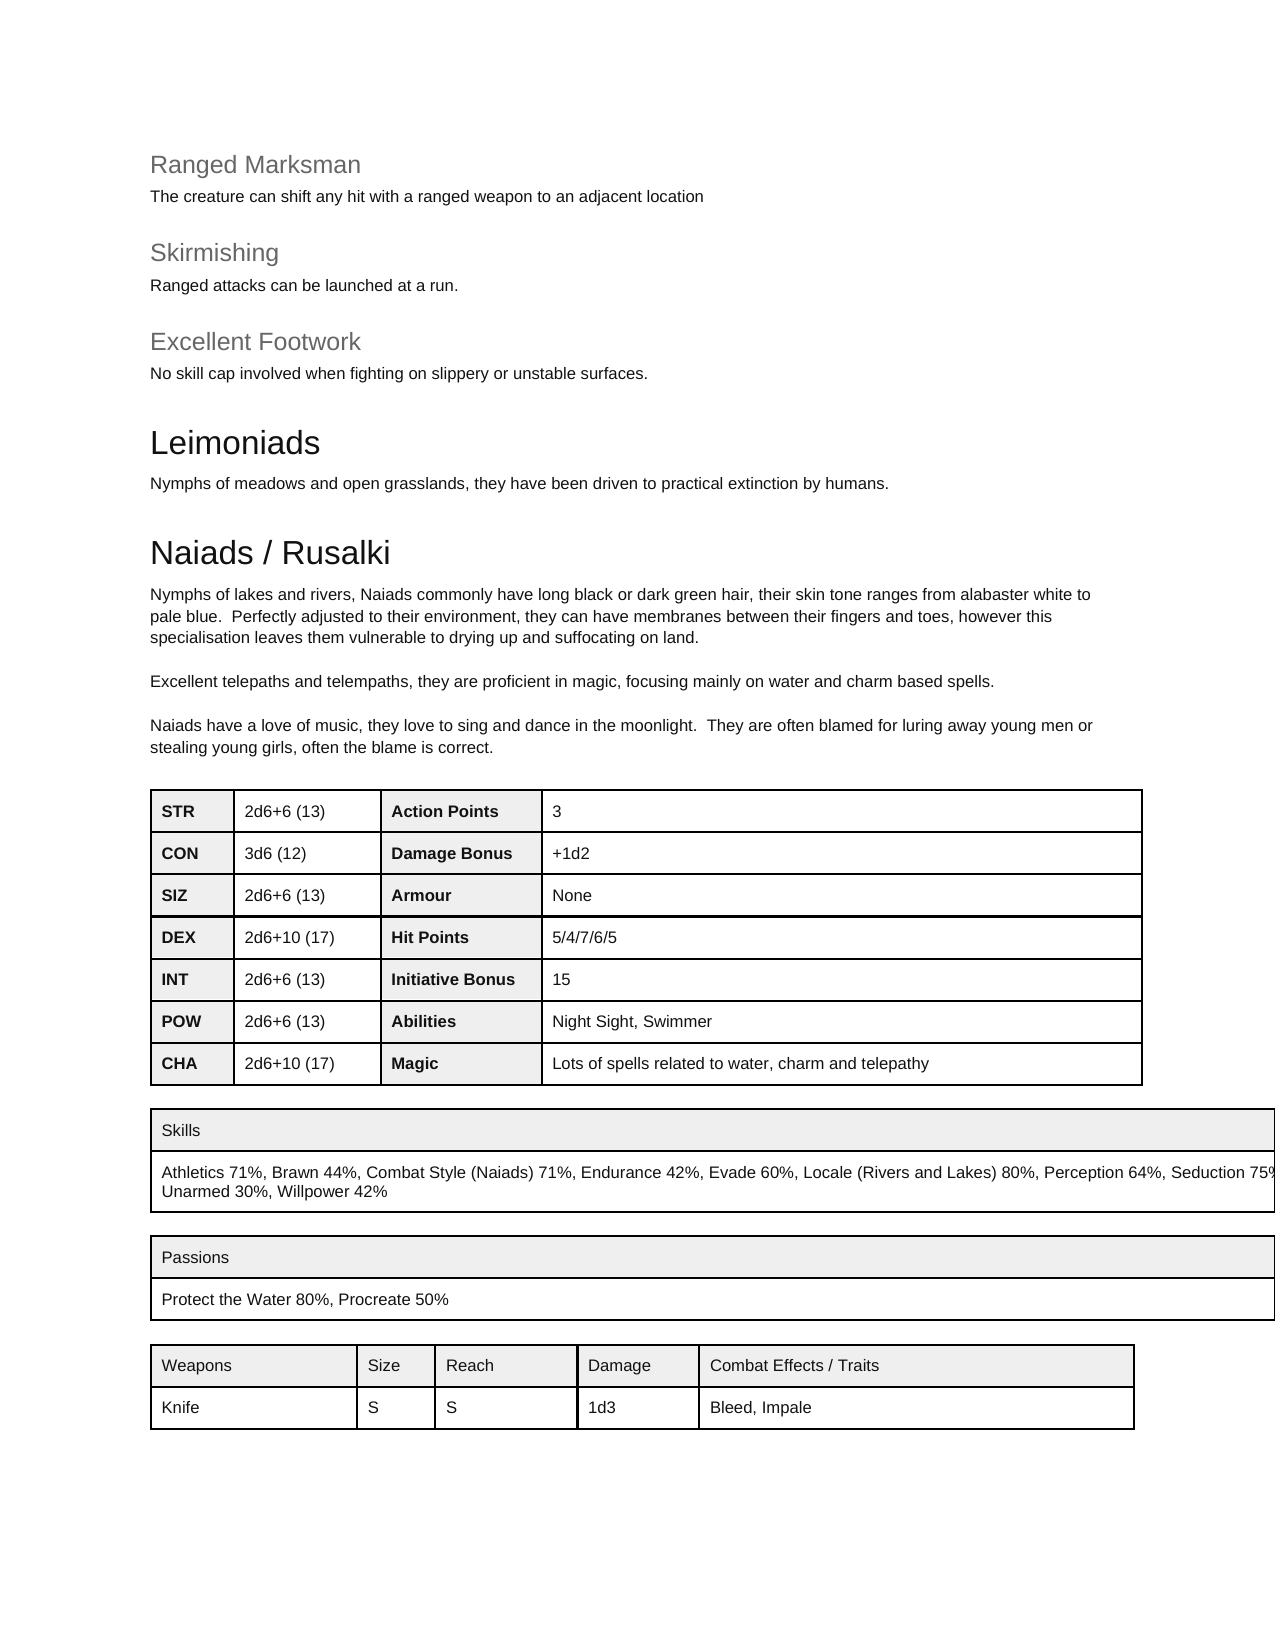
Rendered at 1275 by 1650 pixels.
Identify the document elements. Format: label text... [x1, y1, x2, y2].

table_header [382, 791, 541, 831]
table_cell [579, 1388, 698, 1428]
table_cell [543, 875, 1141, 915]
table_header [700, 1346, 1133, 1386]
text Nymphs of meadows and open grasslands, they have been driven to practical extinction by humans. [150, 474, 1125, 493]
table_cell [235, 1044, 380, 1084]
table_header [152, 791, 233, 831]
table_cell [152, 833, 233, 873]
text Ranged attacks can be launched at a run. [150, 275, 1125, 294]
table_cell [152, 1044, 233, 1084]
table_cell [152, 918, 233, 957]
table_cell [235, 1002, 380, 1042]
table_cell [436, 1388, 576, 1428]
subtitle Naiads / Rusalki [150, 533, 1125, 572]
text Naiads have a love of music, they love to sing and dance in the moonlight. They are often blamed for luring away young men or stealing young girls, often the blame is correct. [150, 716, 1125, 757]
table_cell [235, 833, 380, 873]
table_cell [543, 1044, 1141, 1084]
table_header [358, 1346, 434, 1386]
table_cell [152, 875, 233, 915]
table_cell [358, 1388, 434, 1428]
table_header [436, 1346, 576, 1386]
text The creature can shift any hit with a ranged weapon to an adjacent location [150, 187, 1125, 206]
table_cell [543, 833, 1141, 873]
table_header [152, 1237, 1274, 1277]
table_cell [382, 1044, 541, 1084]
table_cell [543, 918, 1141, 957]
subtitle Excellent Footwork [150, 326, 1125, 355]
subtitle Ranged Marksman [150, 150, 1125, 179]
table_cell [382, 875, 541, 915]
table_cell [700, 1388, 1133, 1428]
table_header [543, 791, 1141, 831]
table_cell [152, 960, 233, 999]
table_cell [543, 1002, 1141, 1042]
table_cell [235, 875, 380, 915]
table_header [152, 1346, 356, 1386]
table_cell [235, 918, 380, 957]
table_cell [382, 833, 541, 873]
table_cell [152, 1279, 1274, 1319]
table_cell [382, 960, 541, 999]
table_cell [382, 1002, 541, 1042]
text Nymphs of lakes and rivers, Naiads commonly have long black or dark green hair, their skin tone ranges from alabaster white to pale blue. Perfectly adjusted to their environment, they can have membranes between their fingers and toes, however this specialisation leaves them vulnerable to drying up and suffocating on land. [150, 584, 1125, 647]
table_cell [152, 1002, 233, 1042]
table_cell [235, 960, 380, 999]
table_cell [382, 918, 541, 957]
subtitle Leimoniads [150, 423, 1125, 461]
subtitle Skirmishing [150, 238, 1125, 267]
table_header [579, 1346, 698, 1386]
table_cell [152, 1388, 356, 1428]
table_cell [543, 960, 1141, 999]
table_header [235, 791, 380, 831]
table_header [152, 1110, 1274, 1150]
text No skill cap involved when fighting on slippery or unstable surfaces. [150, 363, 1125, 383]
text Excellent telepaths and telempaths, they are proficient in magic, focusing mainly on water and charm based spells. [150, 672, 1125, 691]
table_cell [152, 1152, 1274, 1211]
